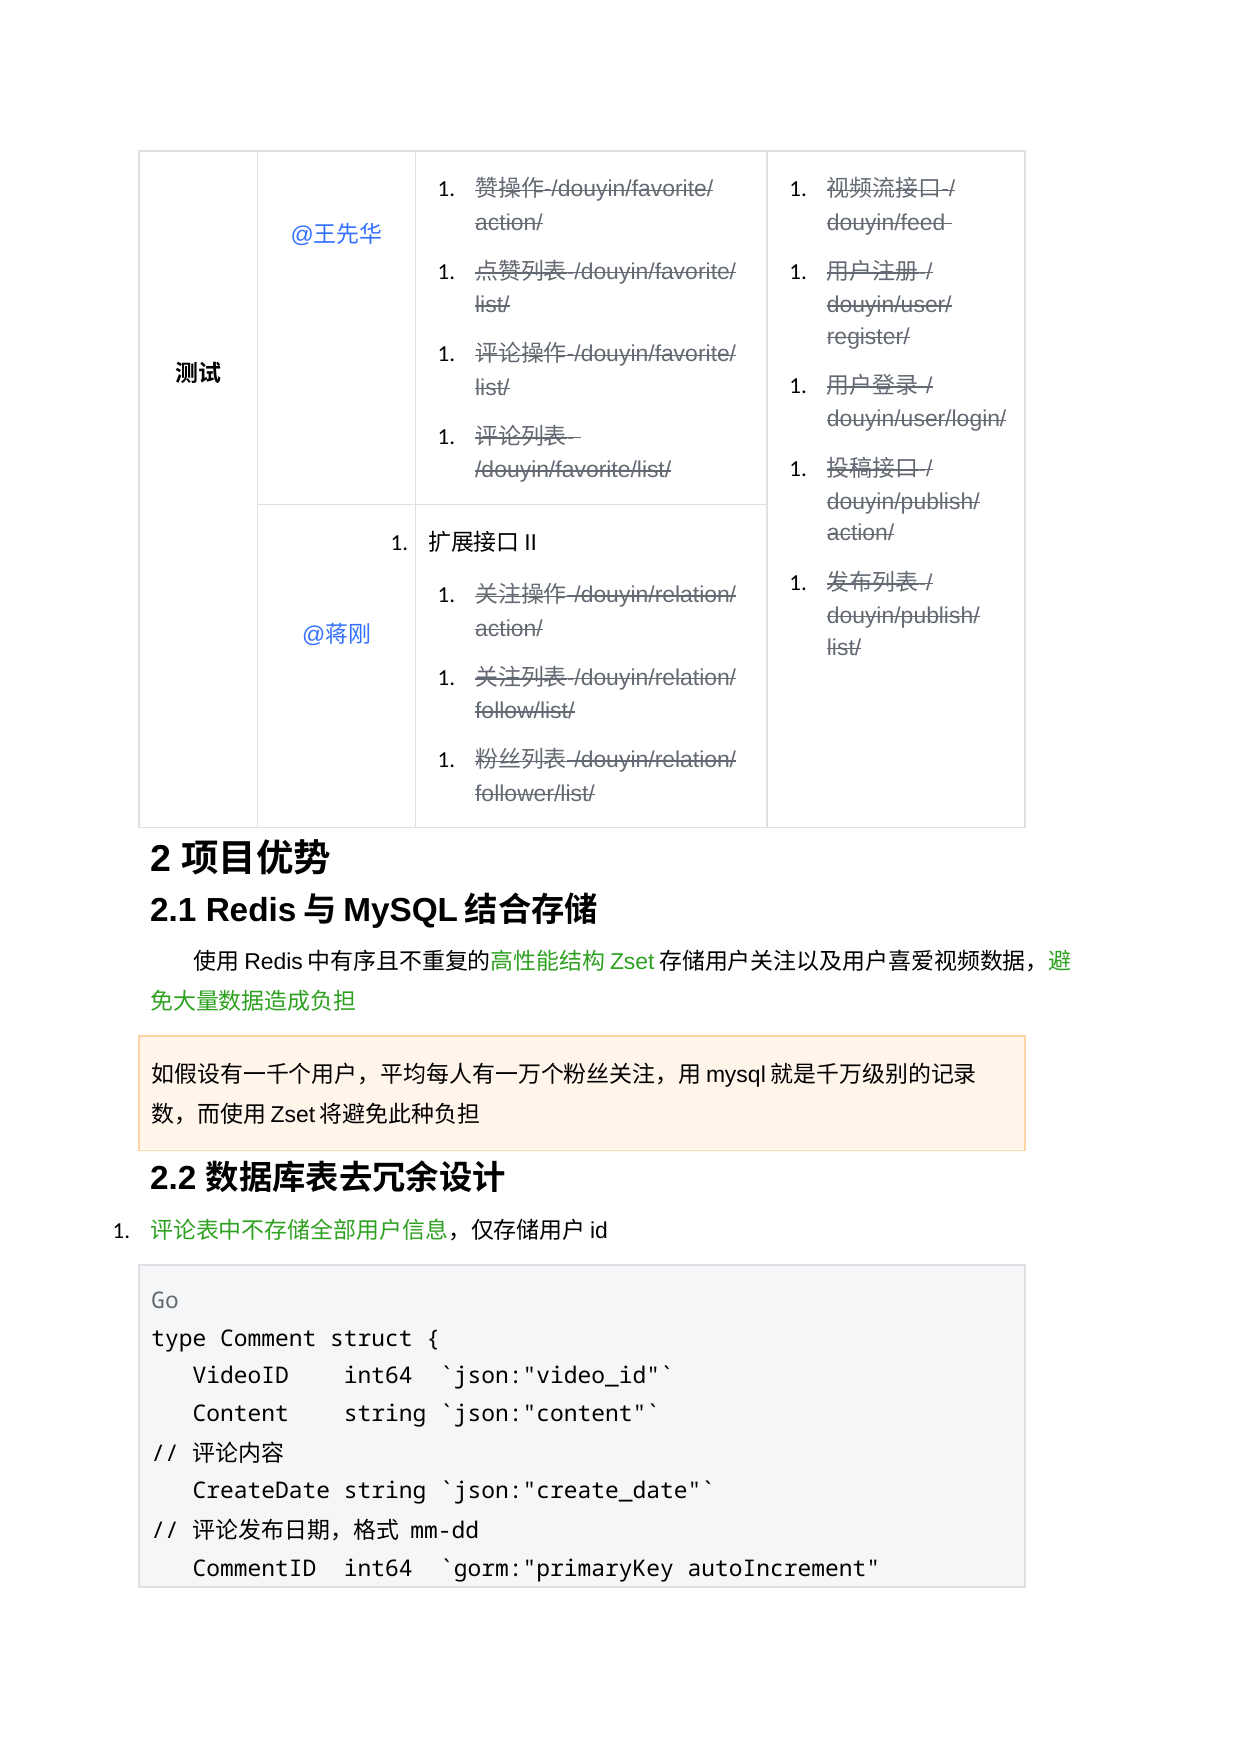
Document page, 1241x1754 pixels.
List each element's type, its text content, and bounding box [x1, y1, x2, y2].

table_cell 扩展接口II 关注操作-/douyin/relation/action/ 关注列表-/douyin/relation/follow/list/ 粉丝列表-/douyin/relation/follower/list/ [416, 505, 766, 827]
text 使用Redis中有序且不重复的高性能结构Zset存储用户关注以及用户喜爱视频数据，避免大量数据造成负担 [150, 943, 1090, 1016]
table_cell @王先华 [258, 152, 415, 503]
table_header 如假设有一千个用户，平均每人有一万个粉丝关注，用mysql就是千万级别的记录数，而使用Zset将避免此种负担 [140, 1037, 1024, 1149]
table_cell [768, 152, 1024, 827]
list 评论表中不存储全部用户信息，仅存储用户id [112, 1212, 1090, 1245]
table_cell @蒋刚 [258, 505, 415, 827]
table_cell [416, 152, 766, 503]
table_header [140, 1266, 1024, 1586]
table_cell 测试 [140, 152, 257, 827]
